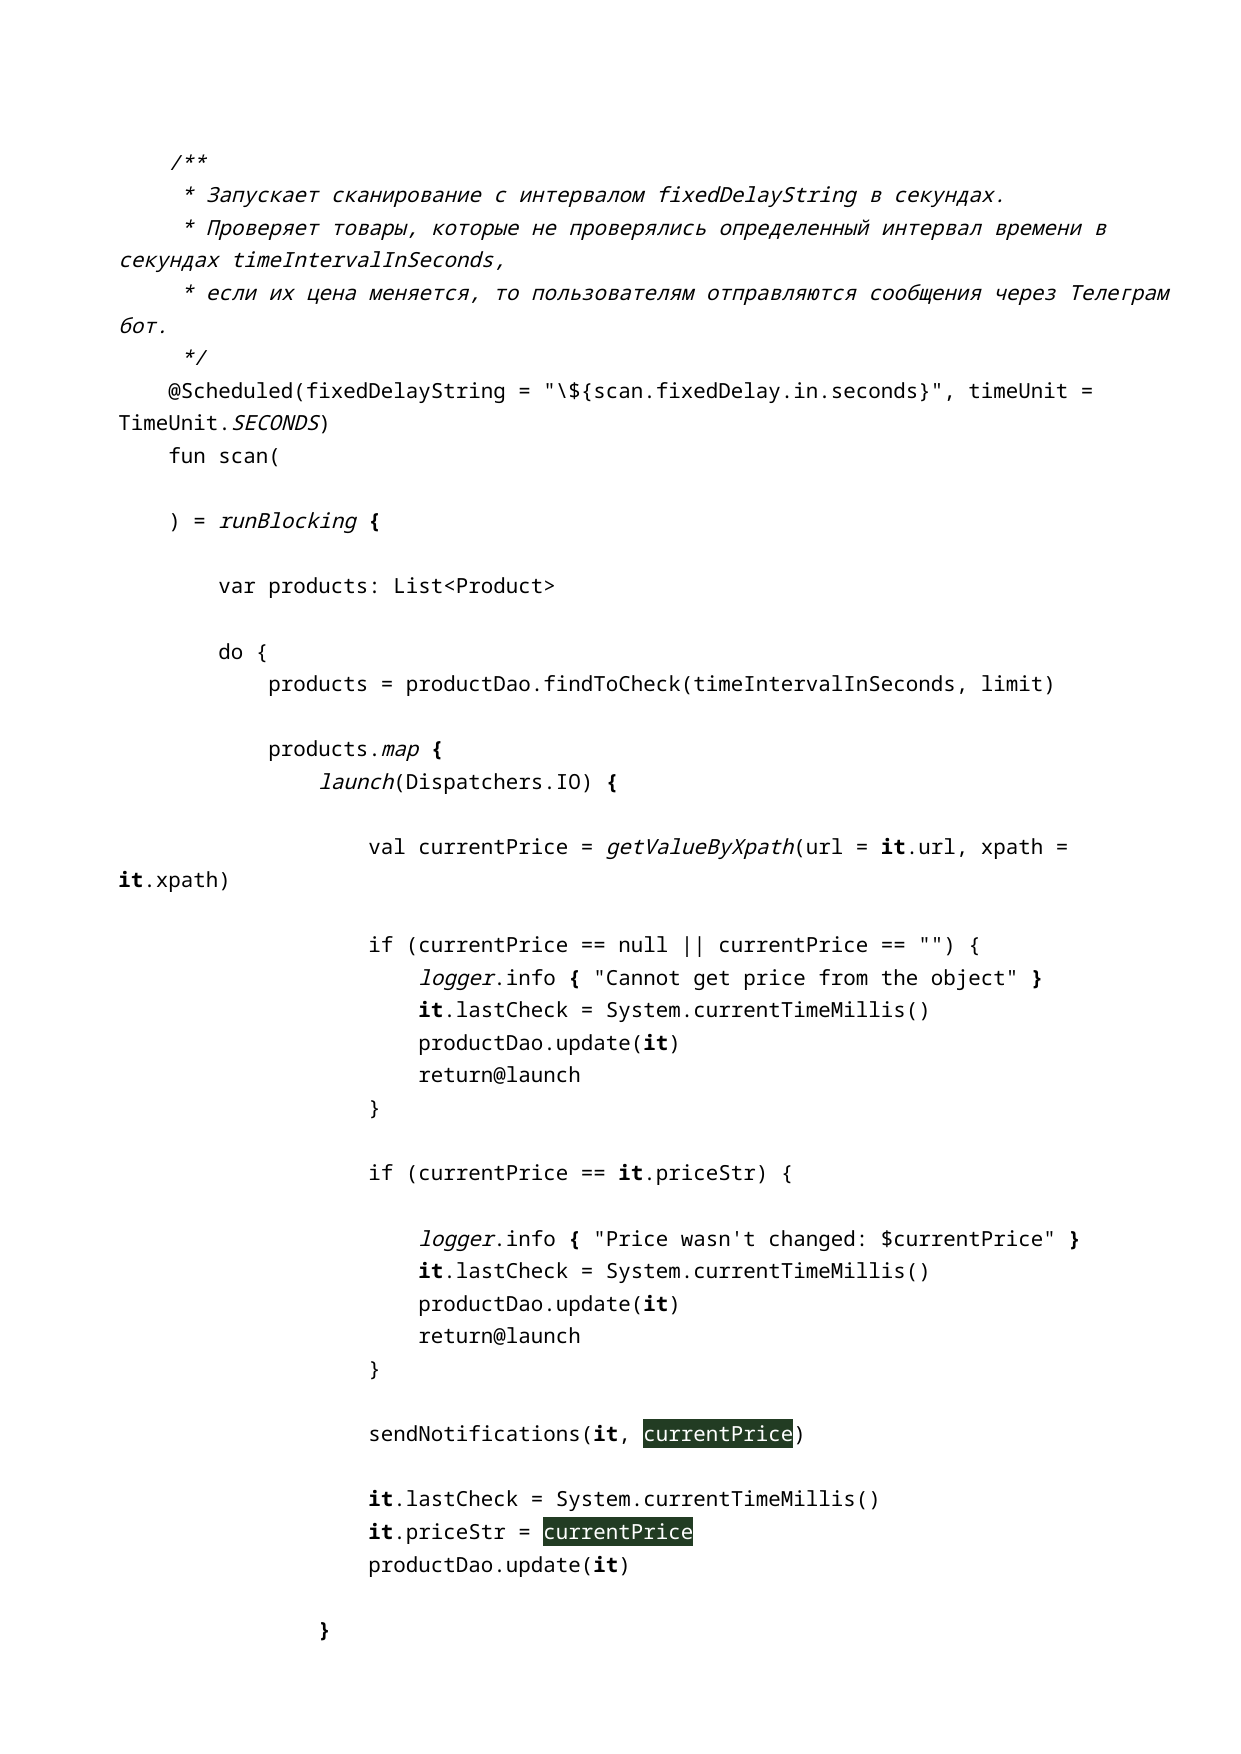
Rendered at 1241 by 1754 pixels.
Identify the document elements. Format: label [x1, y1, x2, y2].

text [118, 148, 1181, 1643]
